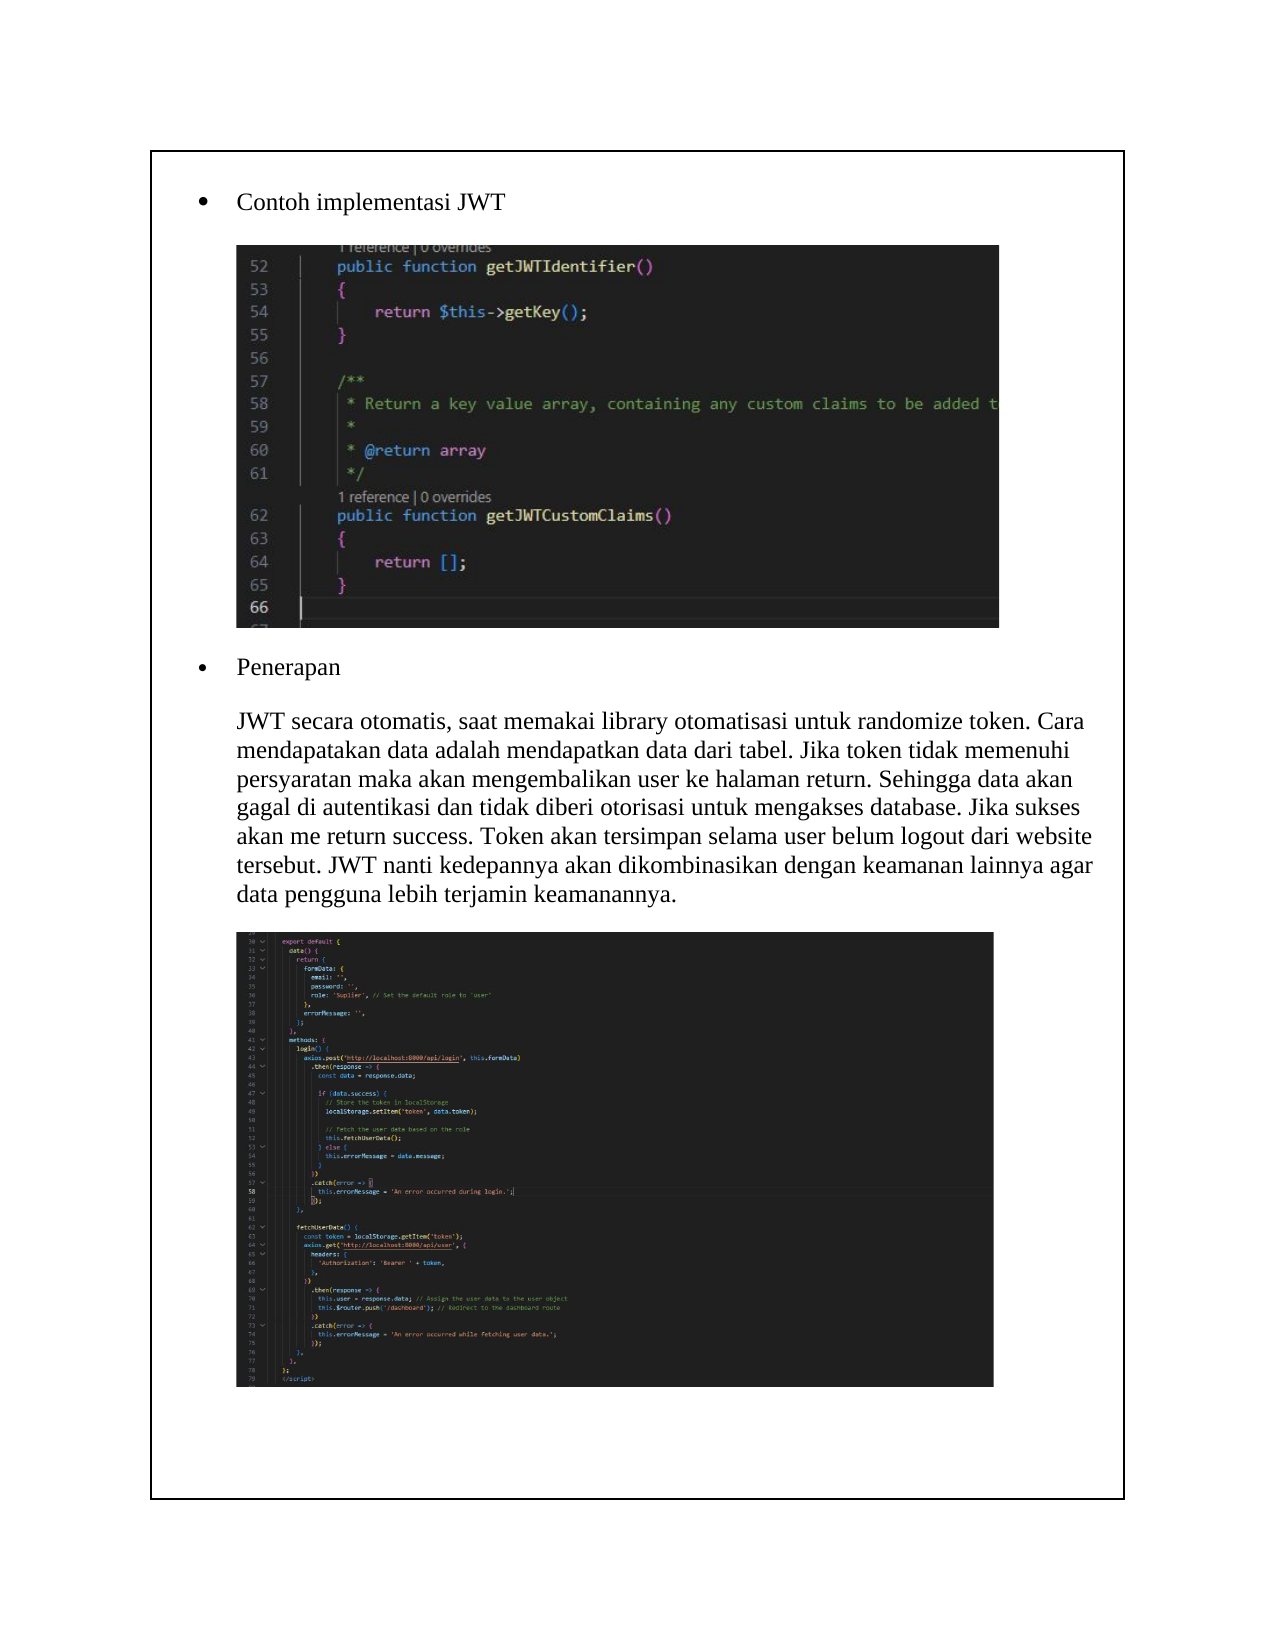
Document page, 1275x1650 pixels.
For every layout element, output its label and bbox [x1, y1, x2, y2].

table_cell [152, 152, 1123, 1498]
picture [236, 932, 994, 1387]
picture [236, 245, 1000, 628]
